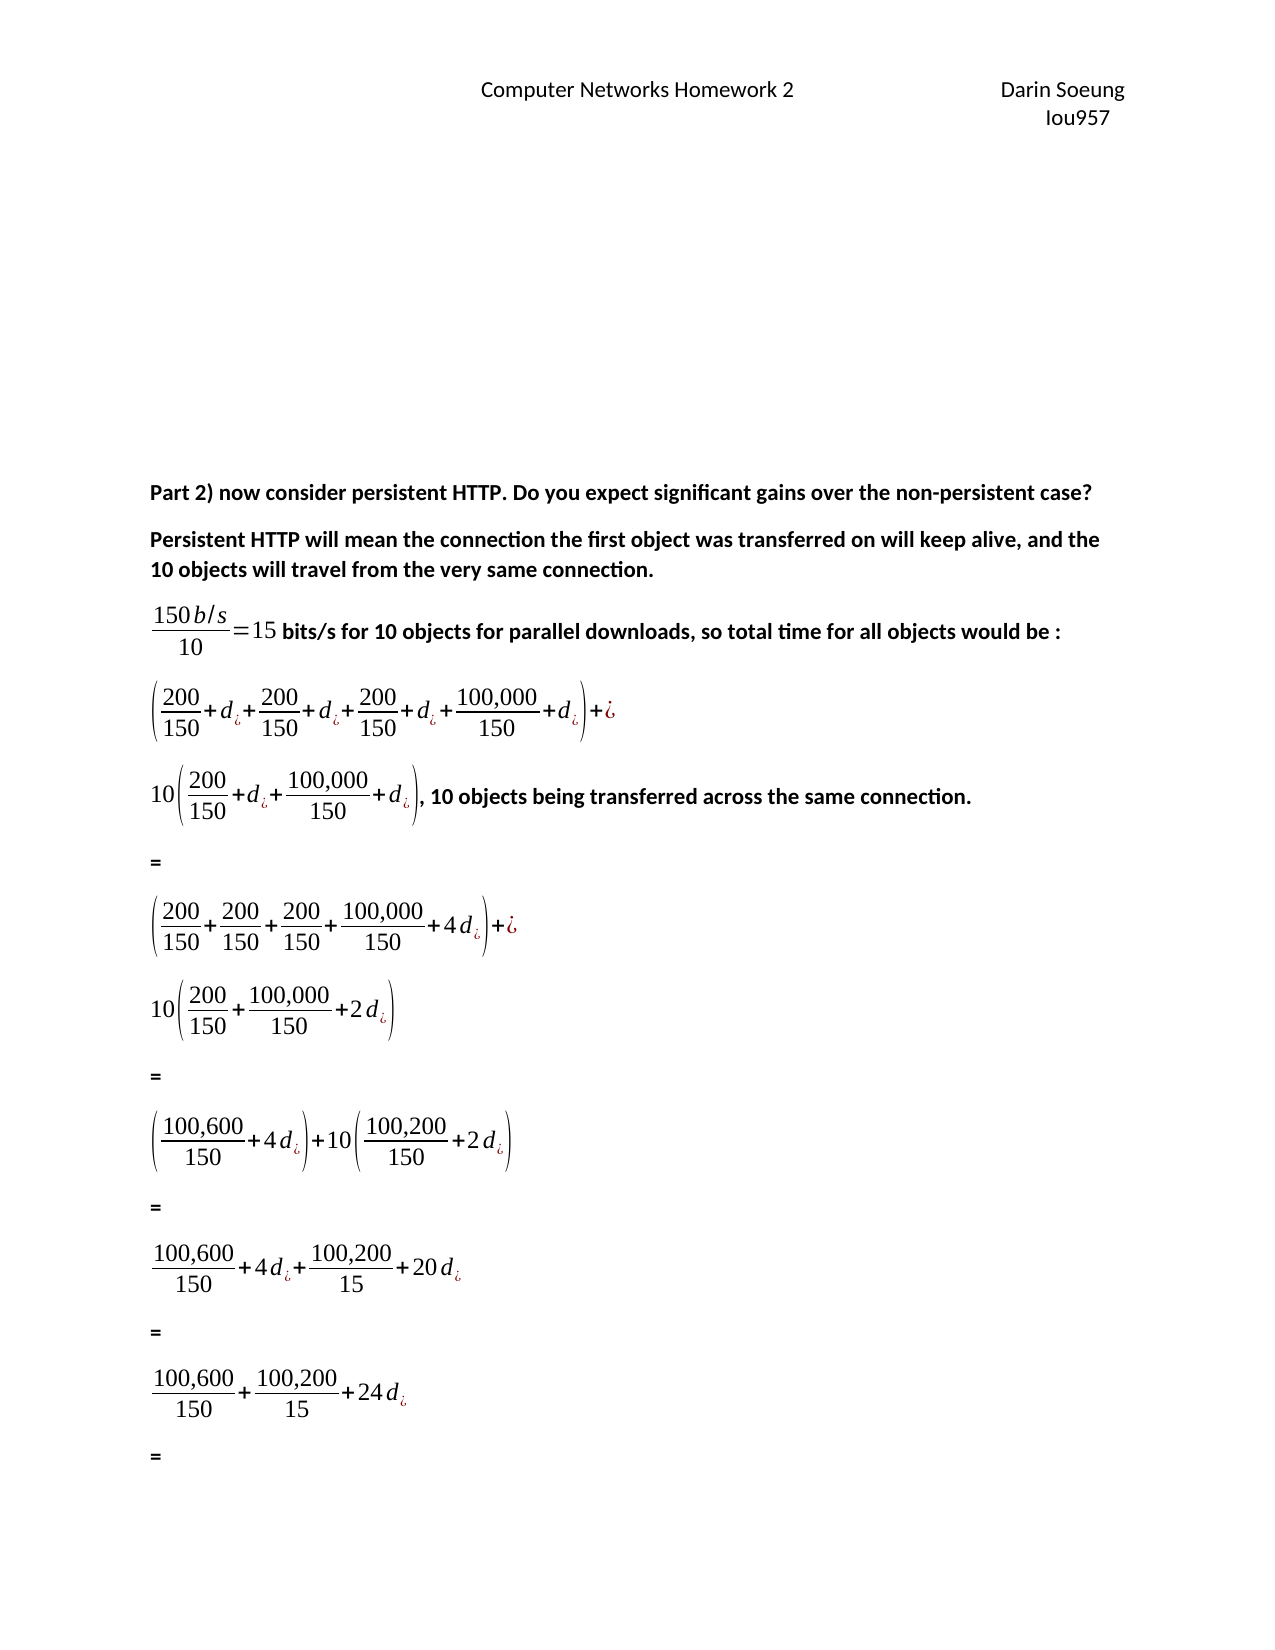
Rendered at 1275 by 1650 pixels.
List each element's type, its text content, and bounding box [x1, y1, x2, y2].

text = [150, 1062, 1125, 1090]
text Part 2) now consider persistent HTTP. Do you expect significant gains over the non-persistent case? [150, 478, 1125, 506]
text = [150, 1193, 1125, 1221]
text = [150, 1318, 1125, 1346]
text Persistent HTTP will mean the connection the first object was transferred on will keep alive, and the 10 objects will travel from the very same connection. [150, 525, 1125, 583]
text , 10 objects being transferred across the same connection. [150, 764, 1125, 829]
text bits/s for 10 objects for parallel downloads, so total time for all objects would be : [150, 602, 1125, 661]
text = [150, 1442, 1125, 1470]
text = [150, 848, 1125, 876]
